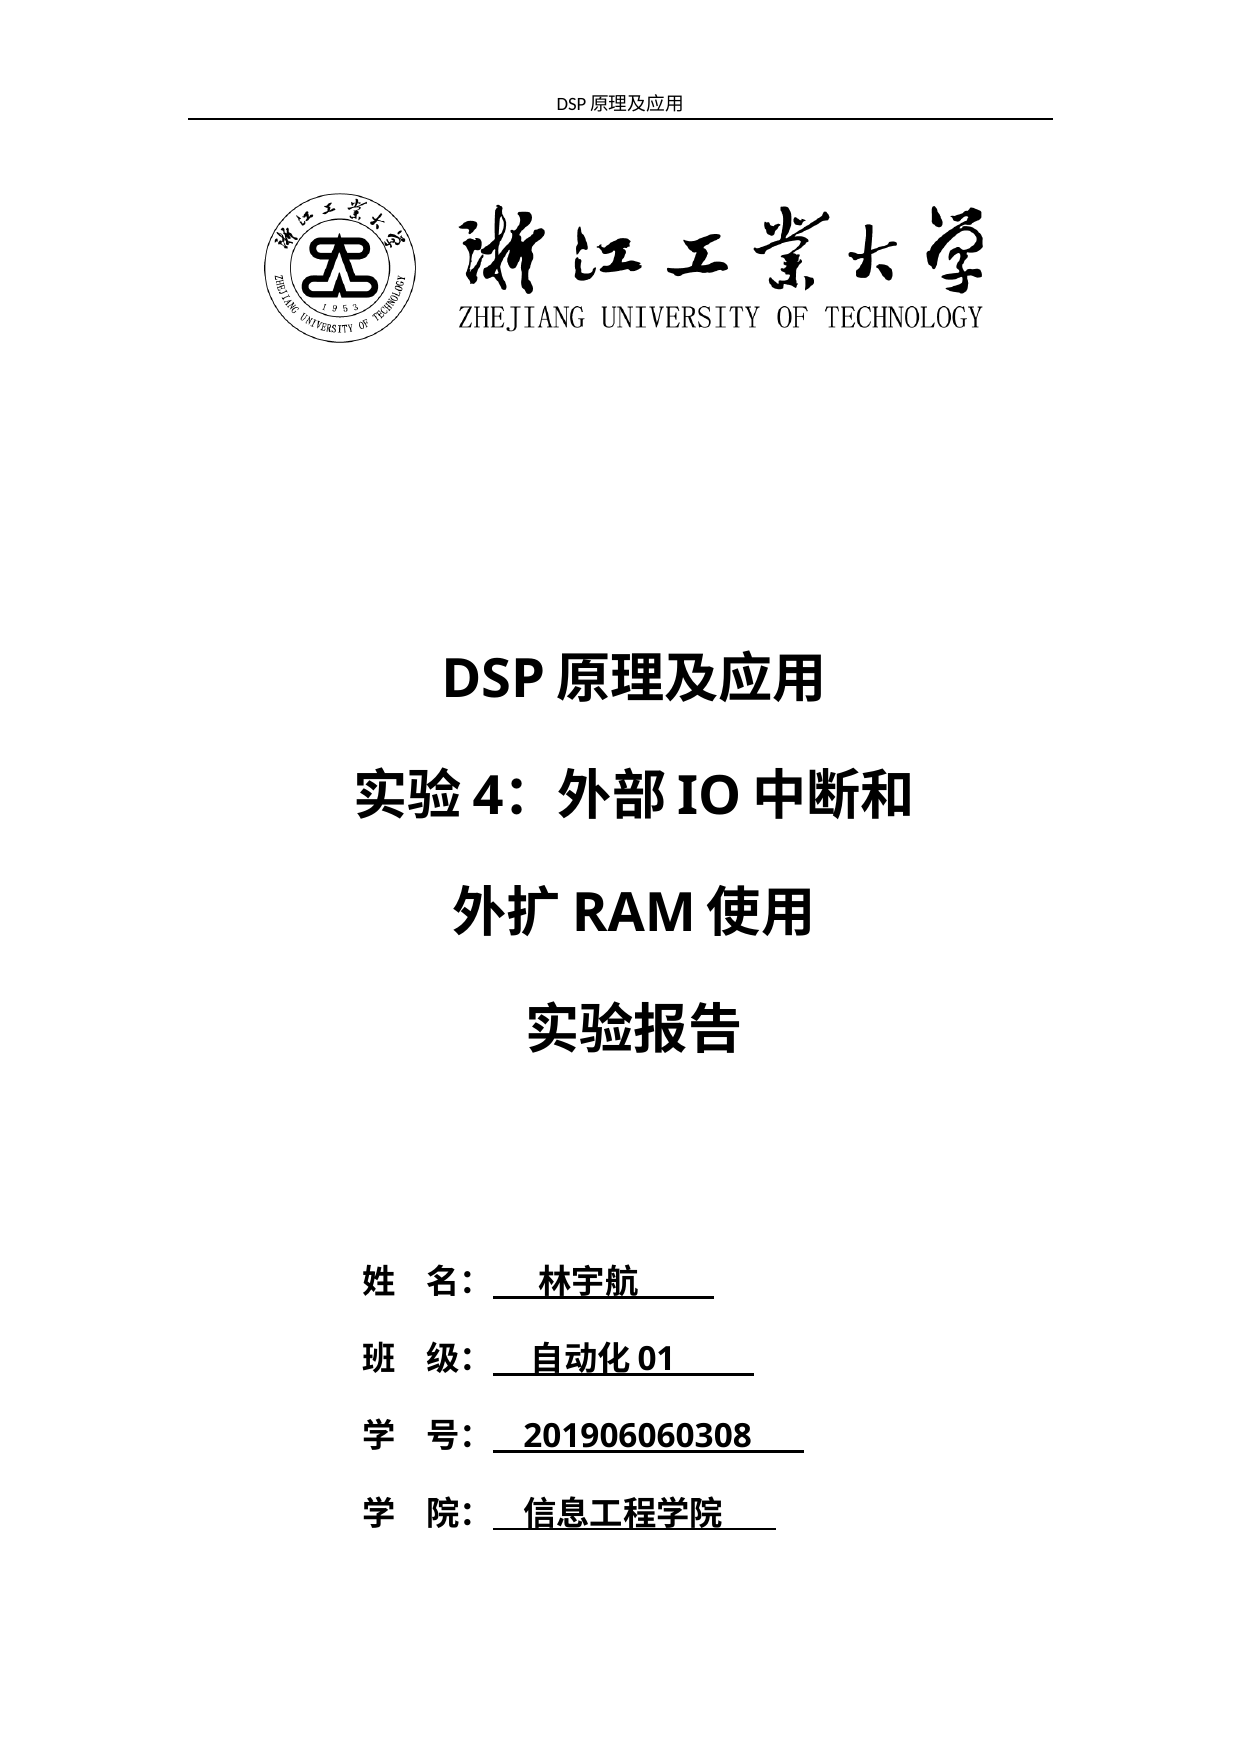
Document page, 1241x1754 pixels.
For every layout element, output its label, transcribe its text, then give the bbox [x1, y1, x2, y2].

text 外扩RAM使用 [187, 859, 1053, 957]
text 学 号： 201906060308 [319, 1401, 1053, 1466]
text 实验4：外部IO中断和 [187, 742, 1053, 840]
text 学 院： 信息工程学院 [319, 1478, 1053, 1543]
text DSP原理及应用 [187, 625, 1053, 723]
text 实验报告 [187, 976, 1053, 1074]
text 姓 名： 林宇航 [319, 1247, 1053, 1312]
text 班 级： 自动化01 [319, 1324, 1053, 1389]
